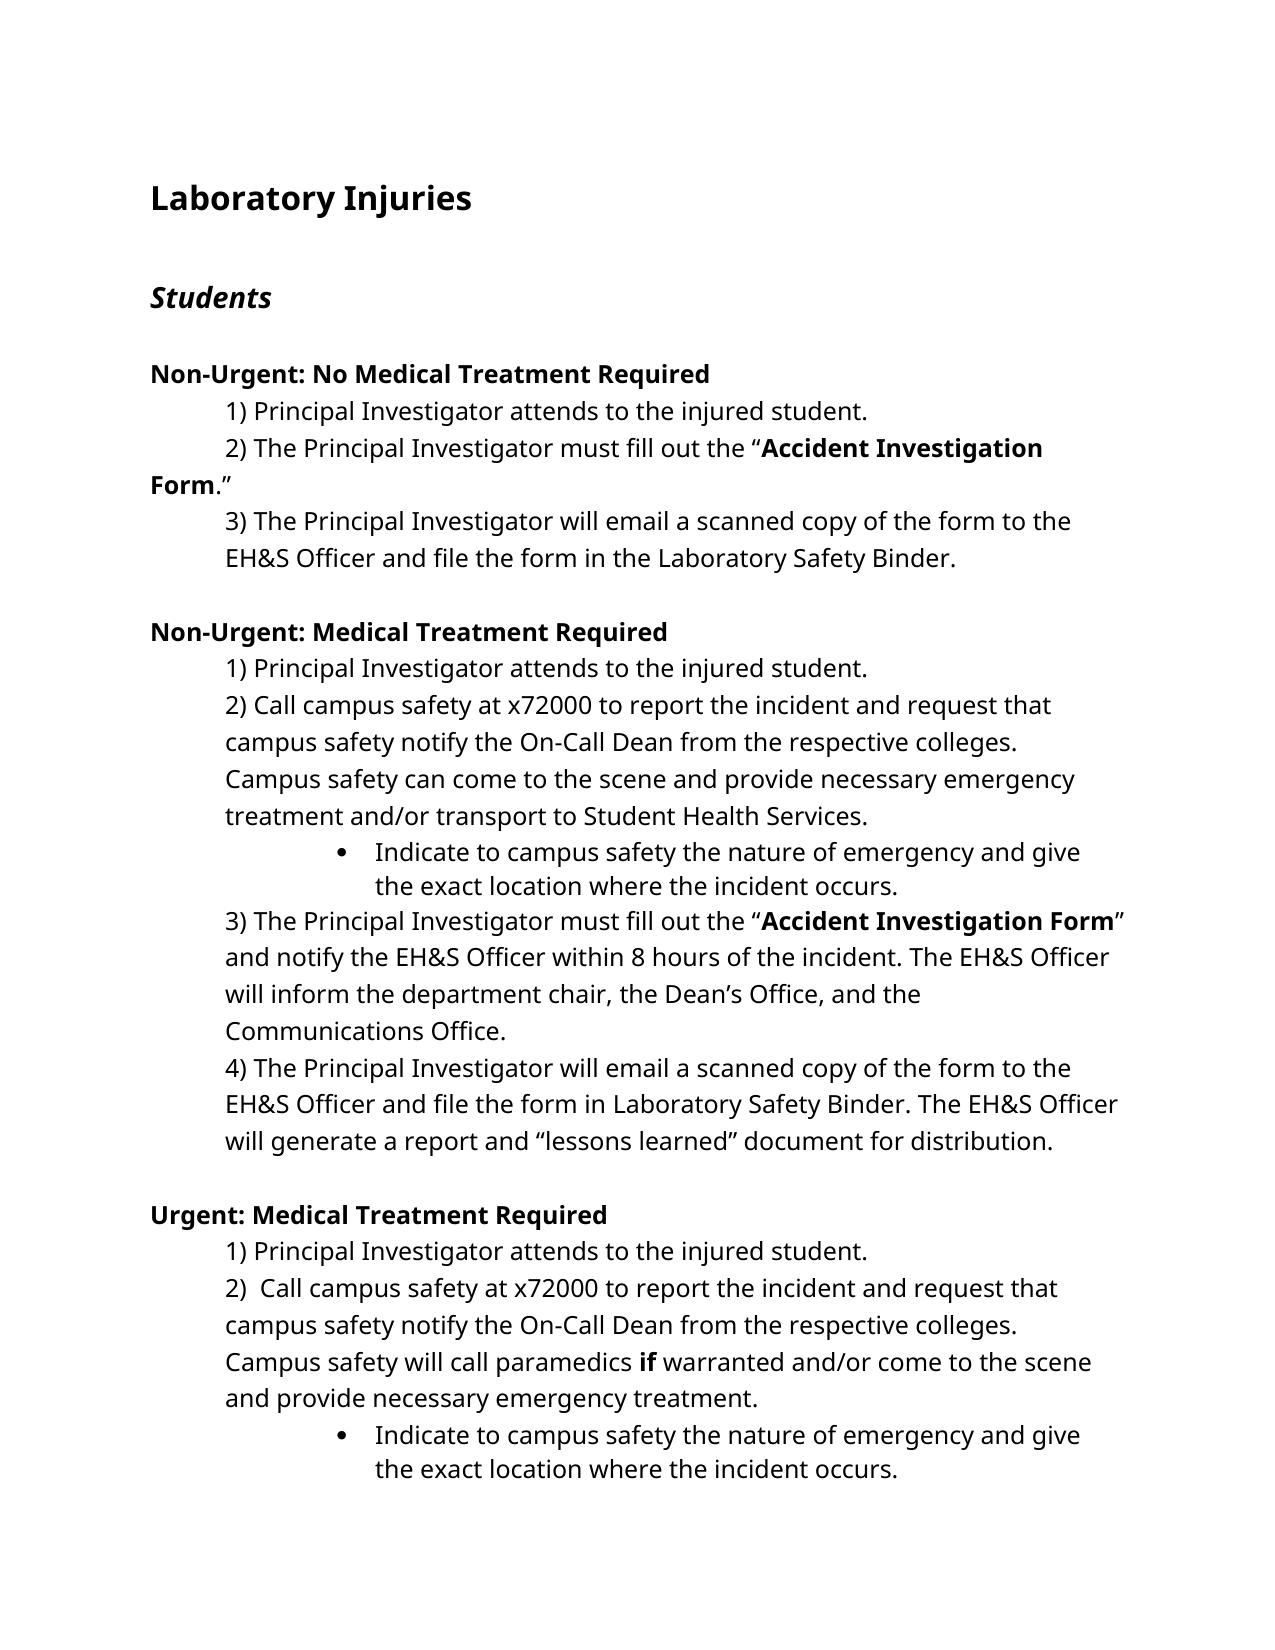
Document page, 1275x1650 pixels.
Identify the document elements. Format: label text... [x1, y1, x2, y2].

subtitle Students [150, 277, 1125, 317]
text Urgent: Medical Treatment Required 1) Principal Investigator attends to the injured student. [150, 1161, 1125, 1268]
text 2) The Principal Investigator must fill out the “Accident Investigation Form.” [150, 431, 1125, 501]
text 2) Call campus safety at x72000 to report the incident and request that campus safety notify the On-Call Dean from the respective colleges. Campus safety will call paramedics if warranted and/or come to the scene and provide necessary emergency treatment. [225, 1271, 1125, 1415]
text Non-Urgent: Medical Treatment Required 1) Principal Investigator attends to the injured student. [150, 614, 1125, 685]
list Indicate to campus safety the nature of emergency and give the exact location where the incident occurs. [337, 1418, 1125, 1486]
list Indicate to campus safety the nature of emergency and give the exact location where the incident occurs. [337, 835, 1125, 903]
text 2) Call campus safety at x72000 to report the incident and request that campus safety notify the On-Call Dean from the respective colleges. Campus safety can come to the scene and provide necessary emergency treatment and/or transport to Student Health Services. [225, 688, 1125, 832]
text 3) The Principal Investigator will email a scanned copy of the form to the EH&S Officer and file the form in the Laboratory Safety Binder. [225, 504, 1125, 575]
text 3) The Principal Investigator must fill out the “Accident Investigation Form” and notify the EH&S Officer within 8 hours of the incident. The EH&S Officer will inform the department chair, the Dean’s Office, and the Communications Office. [225, 903, 1125, 1047]
subtitle Laboratory Injuries [150, 175, 1125, 220]
text Non-Urgent: No Medical Treatment Required 1) Principal Investigator attends to the injured student. [150, 320, 1125, 428]
